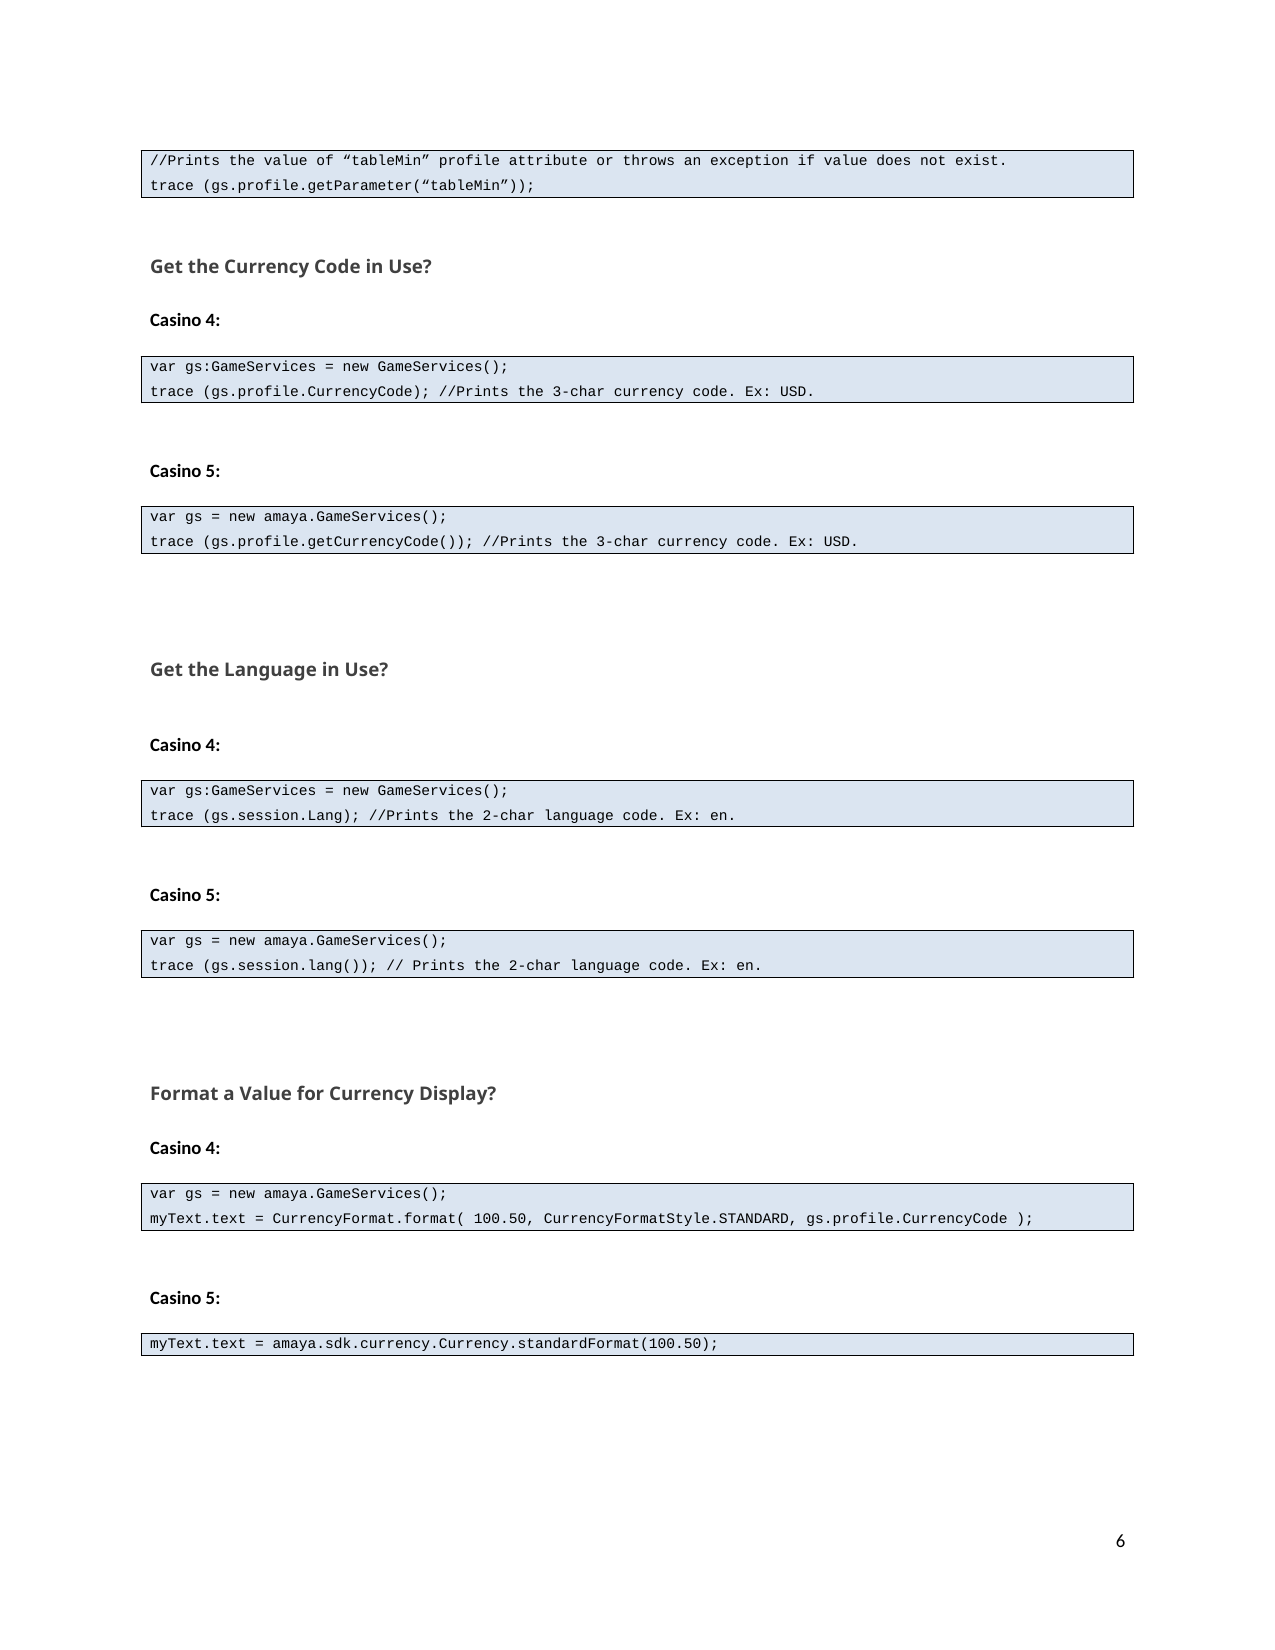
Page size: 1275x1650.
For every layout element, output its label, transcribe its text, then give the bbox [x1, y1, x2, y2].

text var gs = new amaya.GameServices(); [142, 507, 1133, 526]
subtitle Format a Value for Currency Display? [150, 1080, 1125, 1106]
subtitle Get the Currency Code in Use? [150, 253, 1125, 278]
text var gs:GameServices = new GameServices(); trace (gs.profile.CurrencyCode); //Prints the 3-char currency code. Ex: USD. [142, 357, 1133, 402]
text trace (gs.profile.getCurrencyCode()); //Prints the 3-char currency code. Ex: USD. [142, 531, 1133, 553]
text Casino 4: [150, 282, 1125, 332]
text Casino 5: [150, 459, 1125, 482]
text trace (gs.session.lang()); // Prints the 2-char language code. Ex: en. [142, 955, 1133, 977]
text Casino 4: [150, 733, 1125, 756]
text myText.text = CurrencyFormat.format( 100.50, CurrencyFormatStyle.STANDARD, gs.profile.CurrencyCode ); [142, 1208, 1133, 1230]
text var gs = new amaya.GameServices(); [142, 1184, 1133, 1203]
text var gs:GameServices = new GameServices(); trace (gs.session.Lang); //Prints the 2-char language code. Ex: en. [142, 781, 1133, 826]
text Casino 5: [150, 883, 1125, 906]
text Casino 5: [150, 1286, 1125, 1309]
subtitle Get the Language in Use? [150, 656, 1125, 682]
text Casino 4: [150, 1109, 1125, 1159]
text //Prints the value of “tableMin” profile attribute or throws an exception if value does not exist. trace (gs.profile.getParameter(“tableMin”)); [142, 151, 1133, 197]
text myText.text = amaya.sdk.currency.Currency.standardFormat(100.50); [142, 1334, 1133, 1355]
text var gs = new amaya.GameServices(); [142, 931, 1133, 950]
